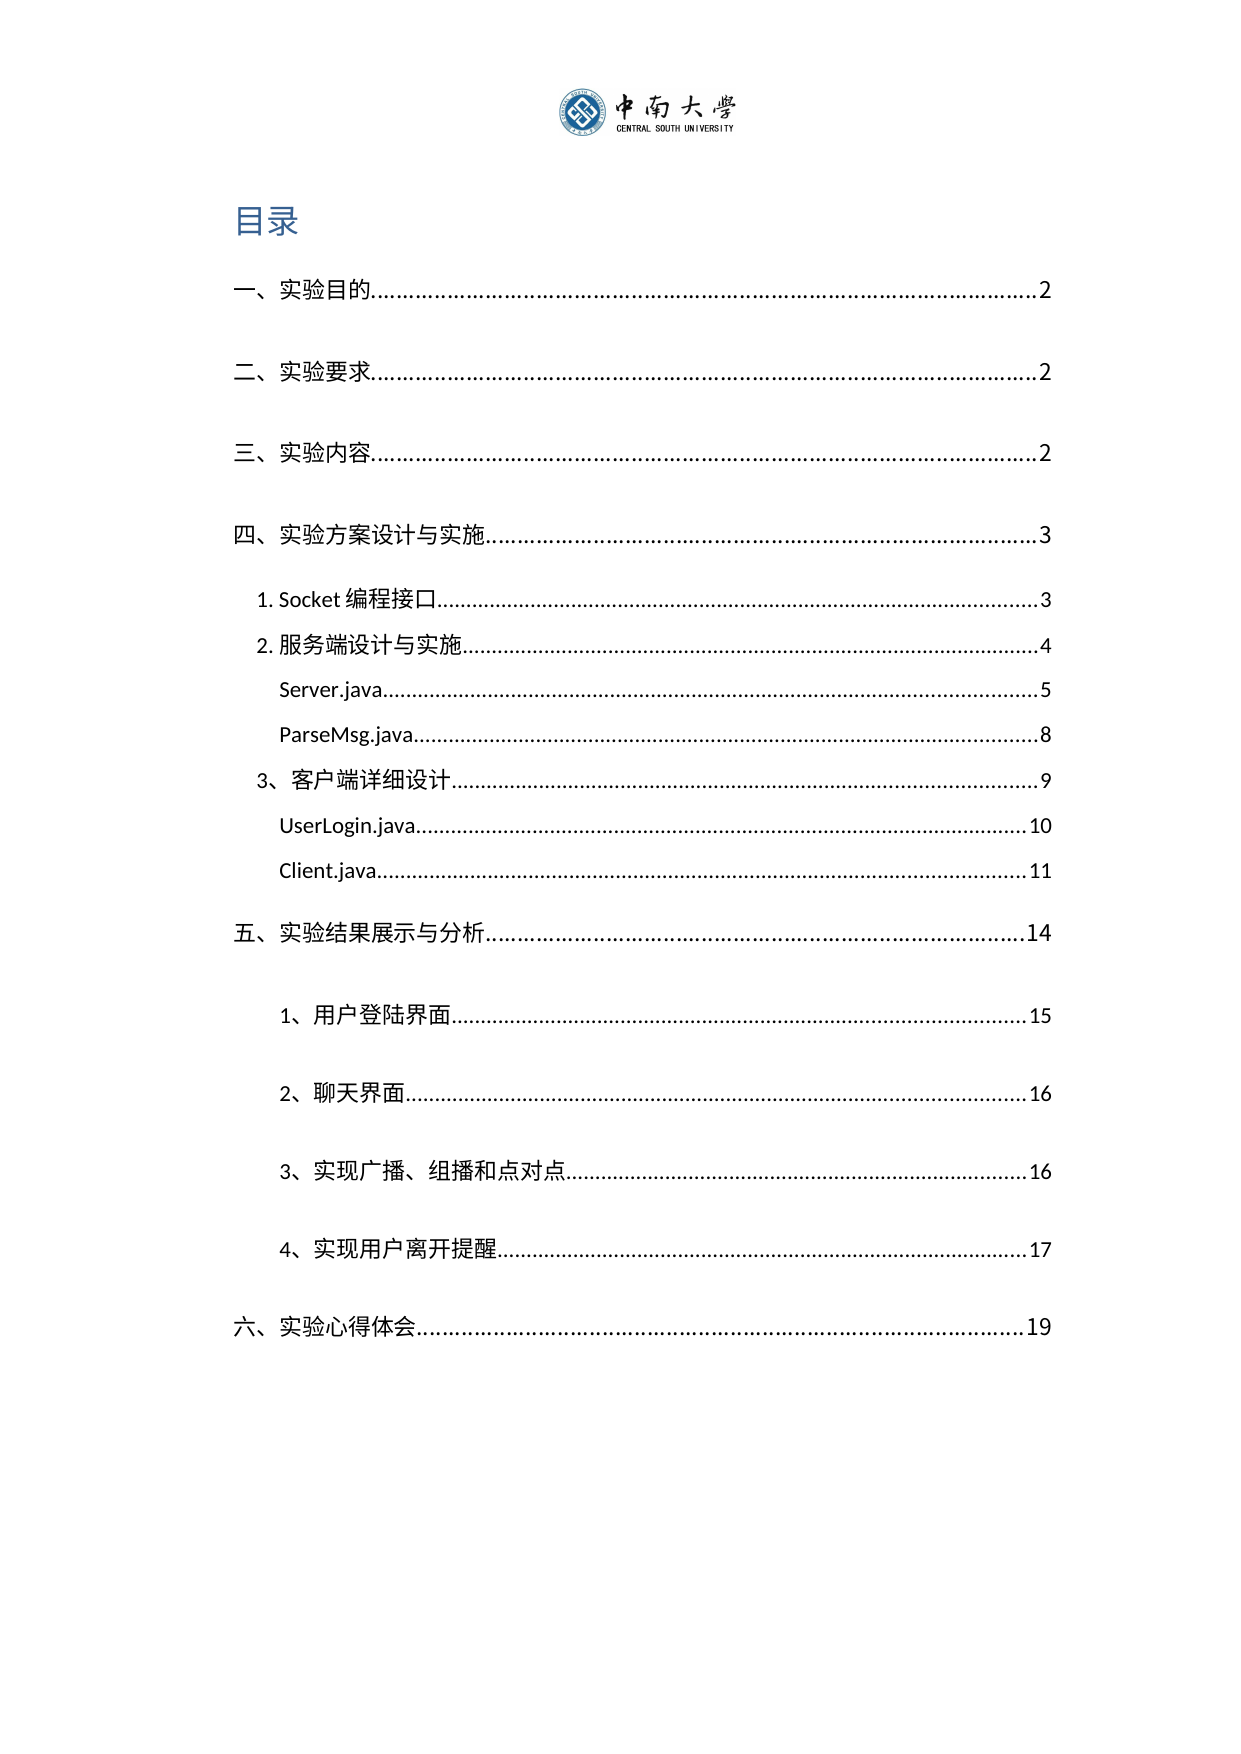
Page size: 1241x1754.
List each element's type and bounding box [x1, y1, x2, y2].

picture [559, 88, 736, 136]
